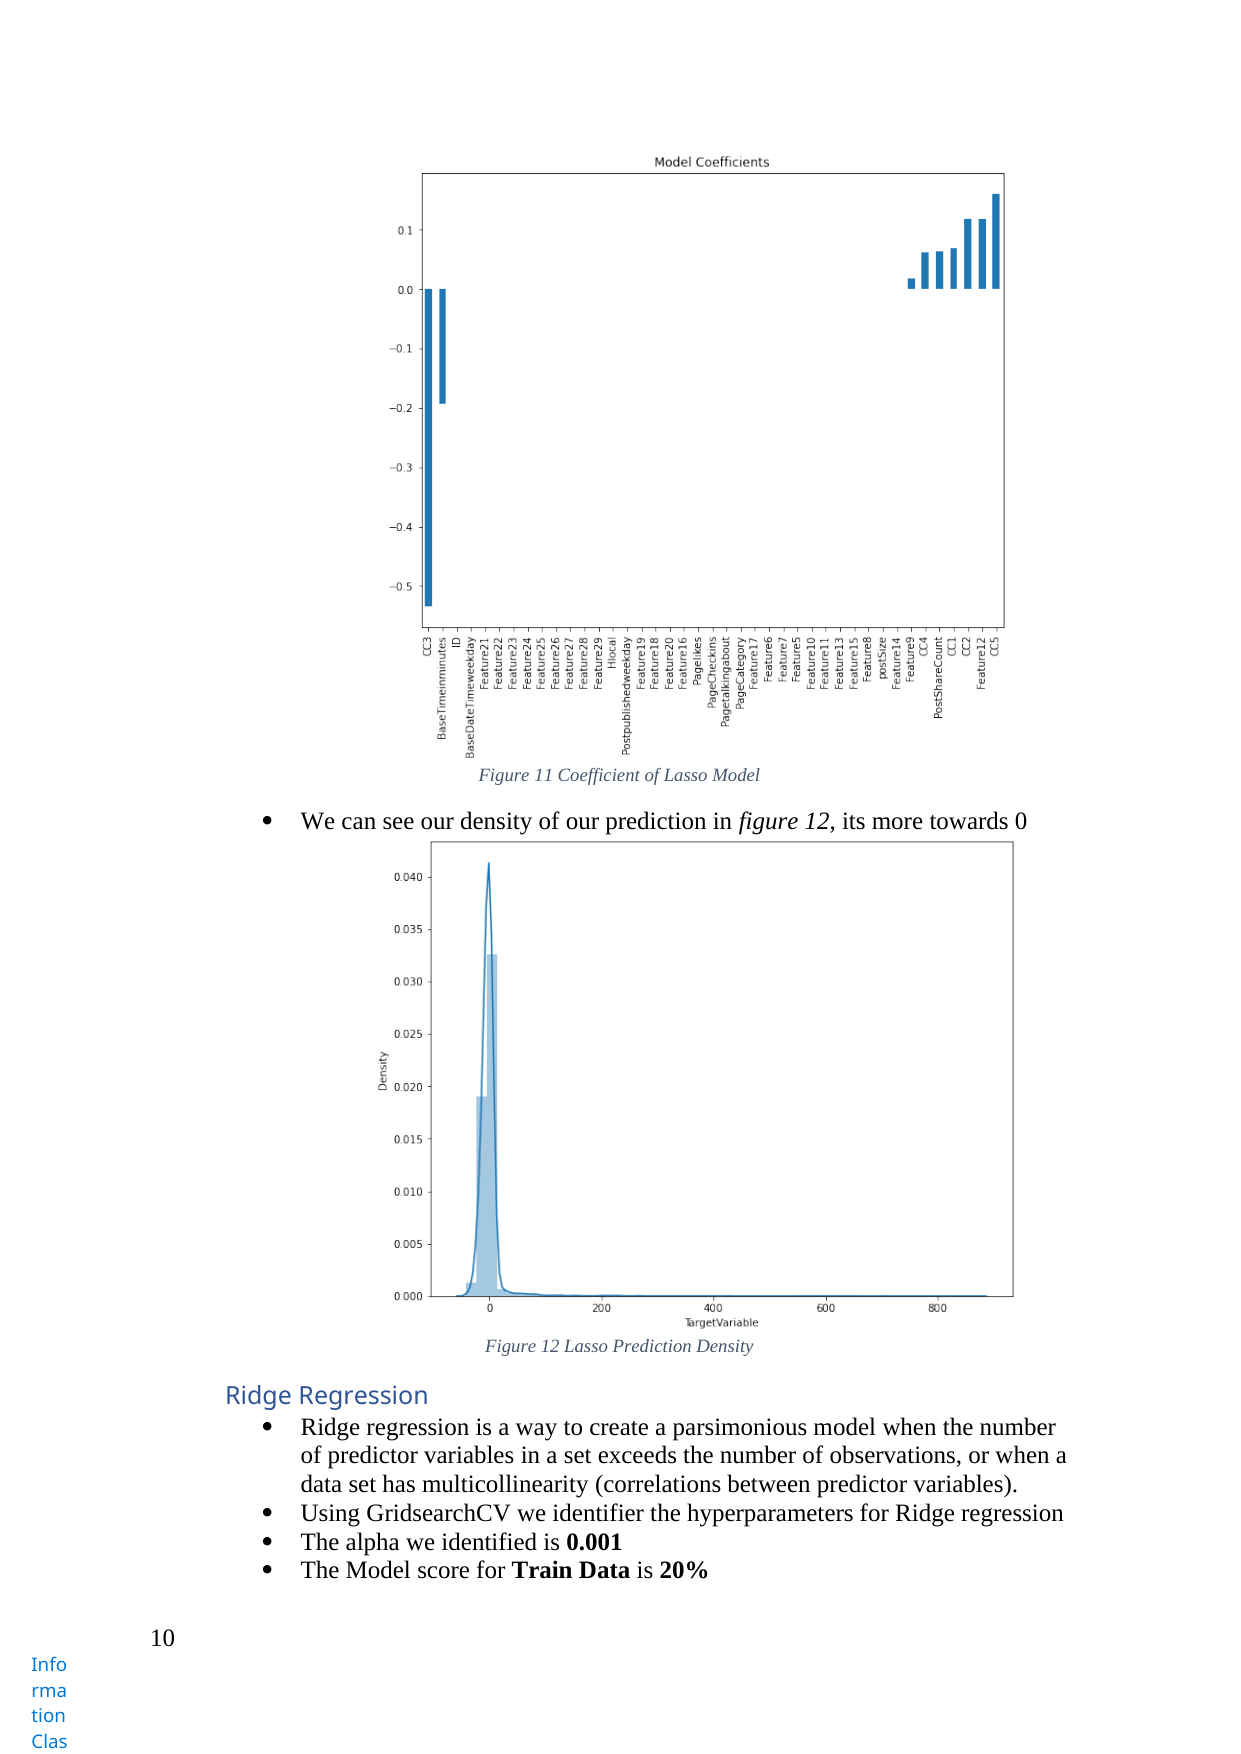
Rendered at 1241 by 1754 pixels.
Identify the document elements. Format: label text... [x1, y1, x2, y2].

subtitle Ridge Regression [150, 1377, 1090, 1412]
picture [381, 150, 1010, 764]
list Using GridsearchCV we identifier the hyperparameters for Ridge regression [263, 1498, 1090, 1527]
text Figure 11 Coefficient of Lasso Model [150, 763, 1090, 785]
list The alpha we identified is 0.001 [263, 1527, 1090, 1555]
text Figure 12 Lasso Prediction Density [150, 1335, 1090, 1357]
picture [371, 834, 1020, 1336]
list The Model score for Train Data is 20% [263, 1555, 1090, 1584]
list Ridge regression is a way to create a parsimonious model when the number of predictor variables in a set exceeds the number of observations, or when a data set has multicollinearity (correlations between predictor variables). [263, 1412, 1090, 1498]
list We can see our density of our prediction in figure 12, its more towards 0 [263, 806, 1090, 835]
